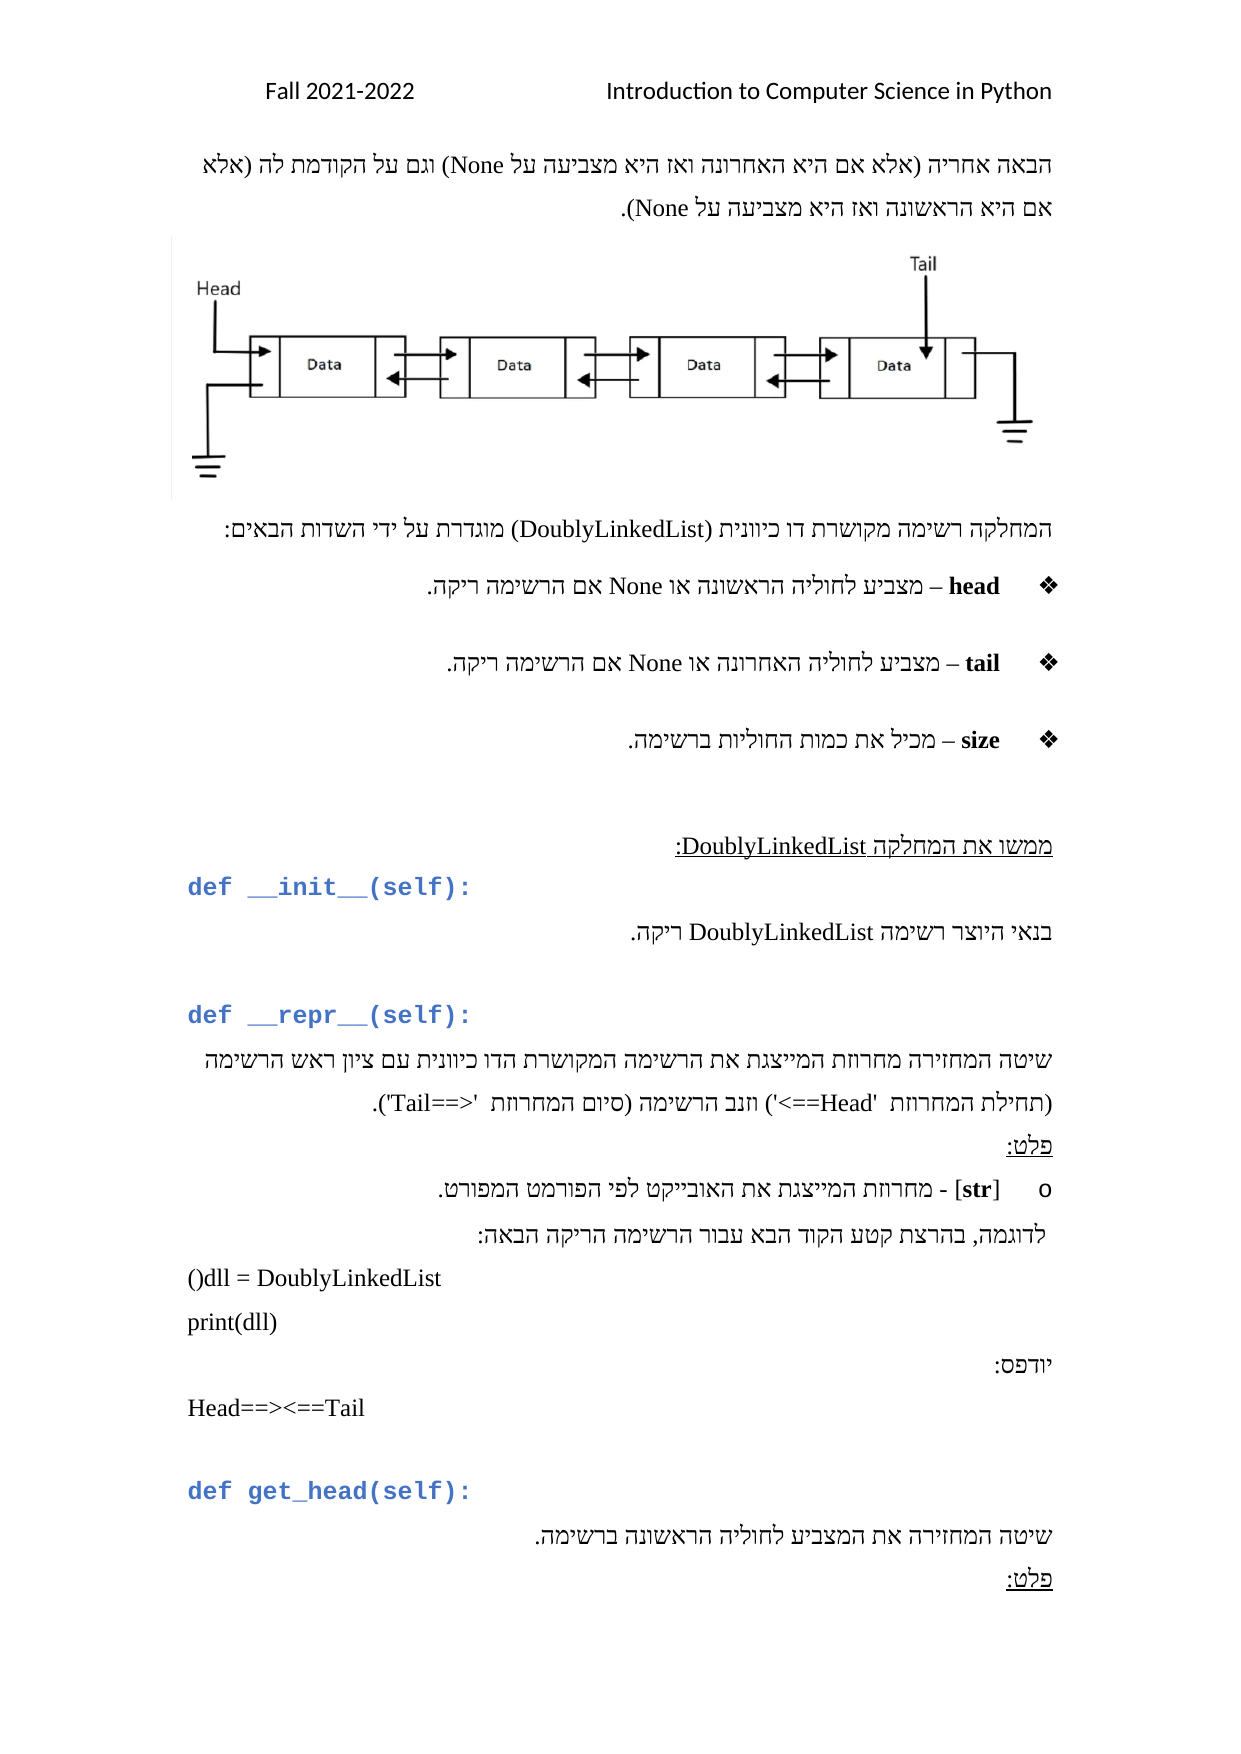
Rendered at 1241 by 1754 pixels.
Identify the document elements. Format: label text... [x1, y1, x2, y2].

text def __repr__(self): [187, 1002, 1053, 1031]
list tail – מצביע לחוליה האחרונה או None אם הרשימה ריקה. [187, 634, 1038, 685]
text שיטה המחזירה את המצביע לחוליה הראשונה ברשימה. [187, 1521, 1053, 1550]
text פלט: [187, 1564, 1053, 1593]
text בנאי היוצר רשימה DoublyLinkedList ריקה. [187, 917, 1053, 945]
text יודפס: [187, 1350, 1053, 1378]
text פלט: [187, 1131, 1053, 1160]
picture [159, 236, 1053, 500]
list head – מצביע לחוליה הראשונה או None אם הרשימה ריקה. [187, 557, 1038, 608]
text לדוגמה, בהרצת קטע הקוד הבא עבור הרשימה הריקה הבאה: [187, 1220, 1053, 1249]
text dll = DoublyLinkedList() print(dll) [187, 1263, 1006, 1335]
text def get_head(self): [187, 1478, 1053, 1507]
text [187, 150, 1053, 222]
text שיטה המחזירה מחרוזת המייצגת את הרשימה המקושרת הדו כיוונית עם ציון ראש הרשימה (תחילת המחרוזת 'Head==>') וזנב הרשימה (סיום המחרוזת '<==Tail'). [187, 1045, 1053, 1117]
list size – מכיל את כמות החוליות ברשימה. [187, 711, 1038, 762]
list [str] - מחרוזת המייצגת את האובייקט לפי הפורמט המפורט. [187, 1174, 1038, 1205]
text Head==><==Tail [187, 1393, 1053, 1422]
text המחלקה רשימה מקושרת דו כיוונית (DoublyLinkedList) מוגדרת על ידי השדות הבאים: [187, 514, 1053, 543]
text ממשו את המחלקה DoublyLinkedList: [187, 831, 1053, 860]
text def __init__(self): [187, 874, 1053, 902]
